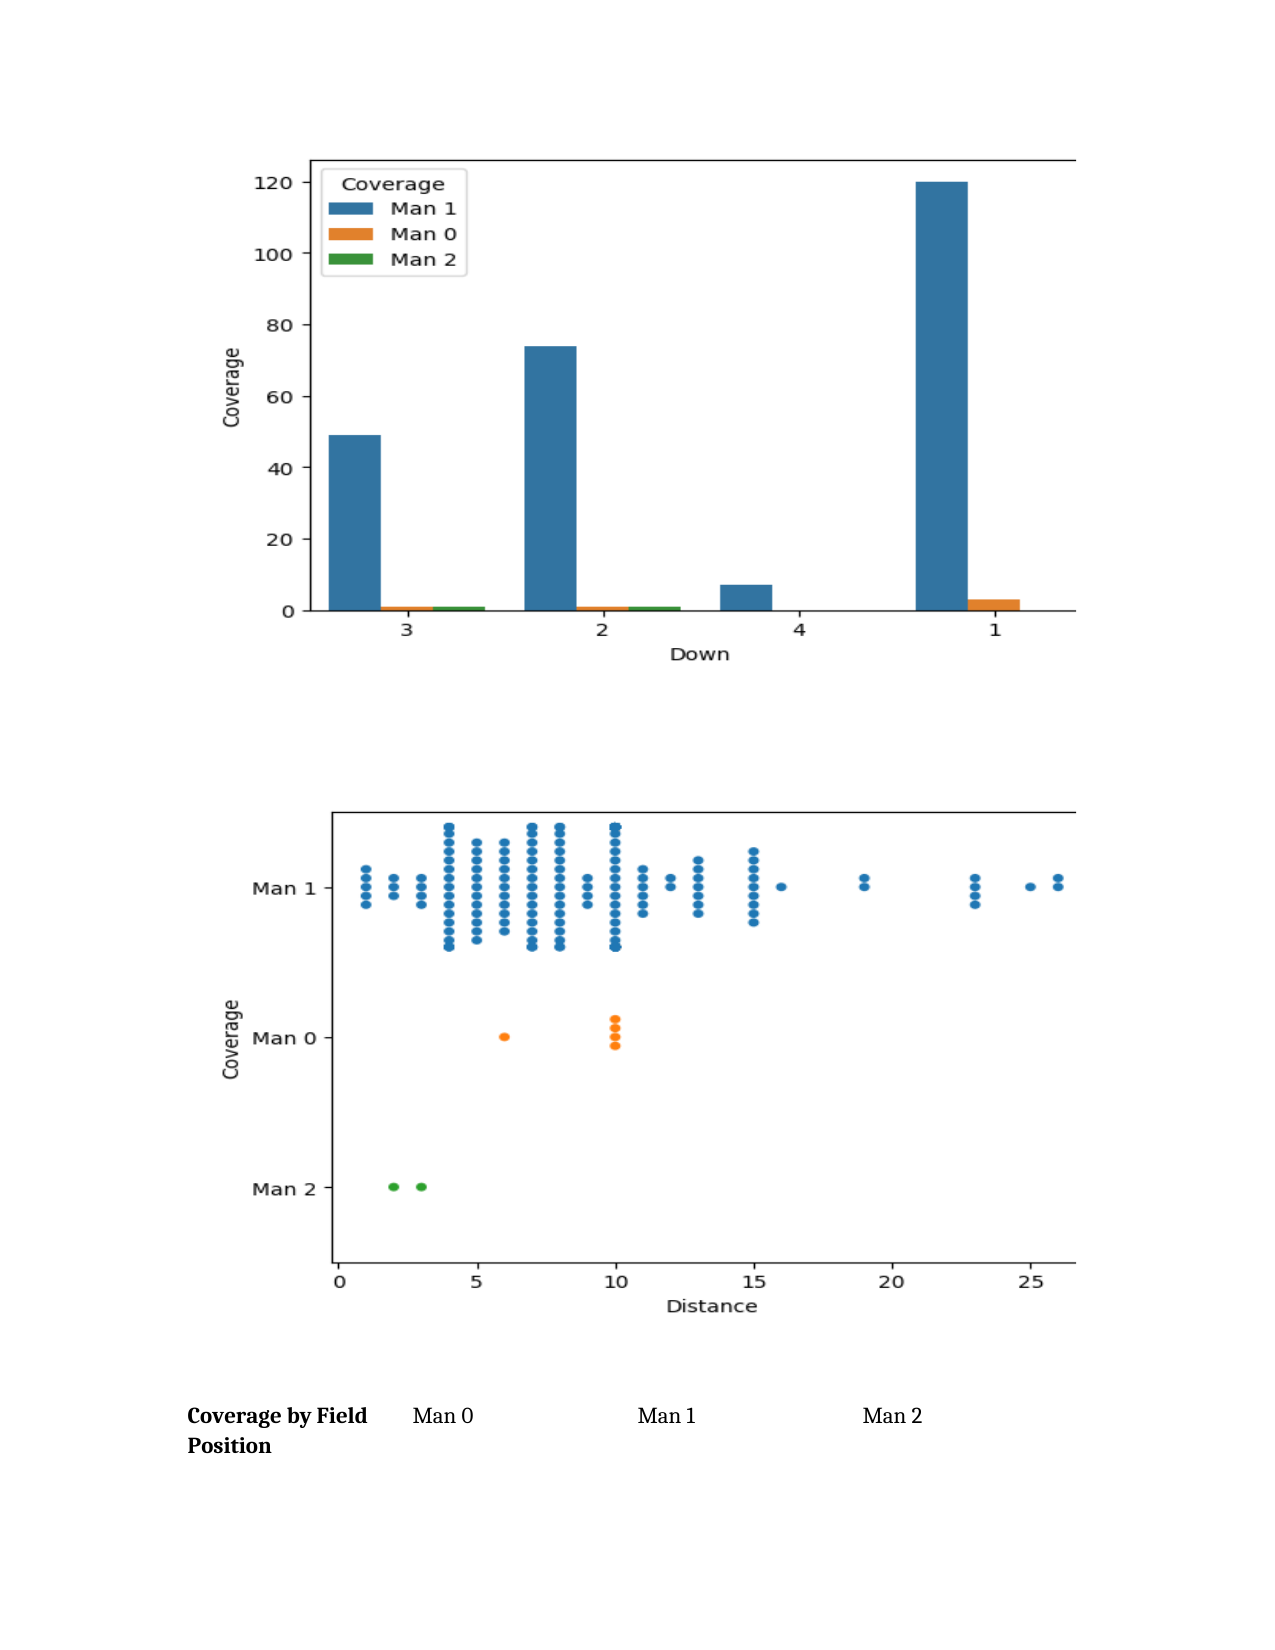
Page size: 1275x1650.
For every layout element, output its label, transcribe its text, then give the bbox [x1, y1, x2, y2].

table_header Man 2 [851, 1403, 1076, 1484]
table_header [176, 150, 1076, 700]
picture [206, 150, 1077, 675]
table_header Man 0 [401, 1403, 626, 1484]
table_header Coverage by Field Position [176, 1403, 401, 1484]
table_header [176, 751, 1076, 1351]
table_header Man 1 [626, 1403, 851, 1484]
picture [206, 801, 1077, 1327]
